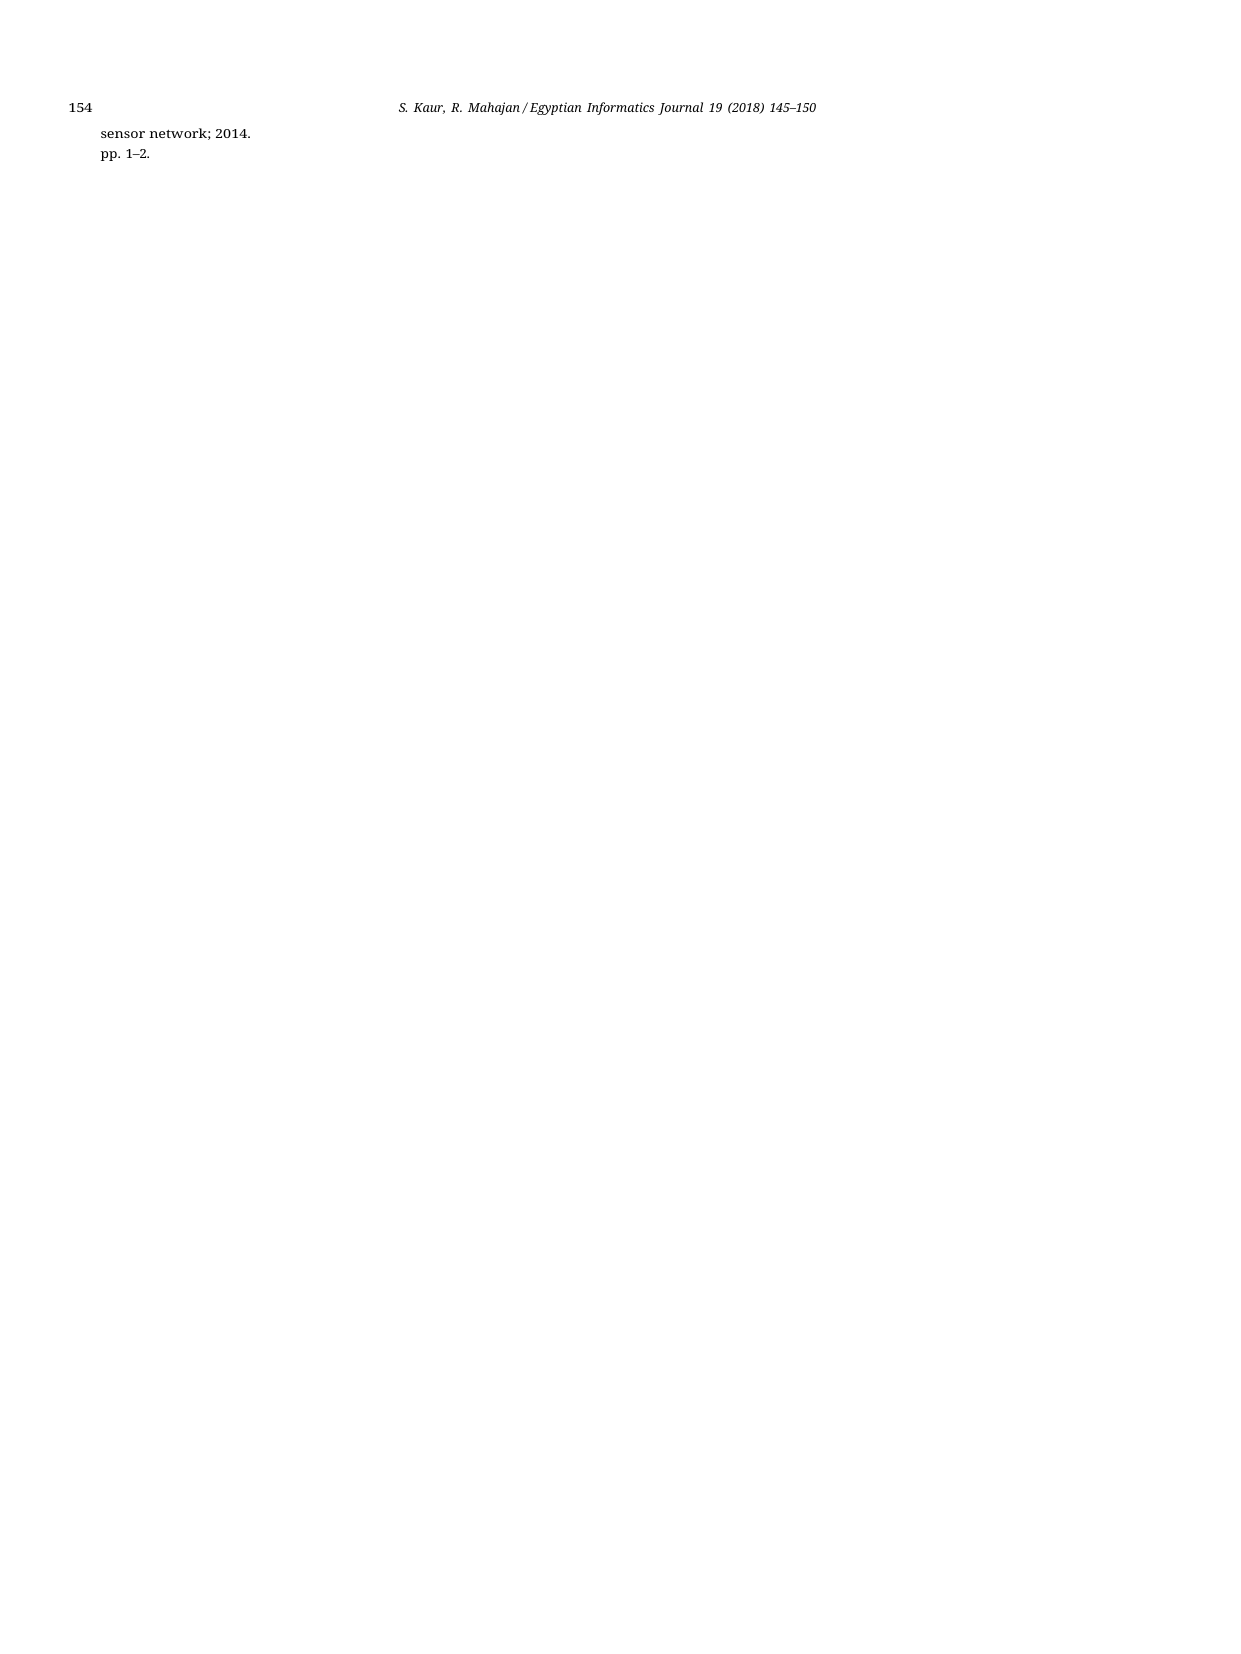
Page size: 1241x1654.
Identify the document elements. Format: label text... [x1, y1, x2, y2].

text pp. 1–2. [100, 145, 599, 162]
